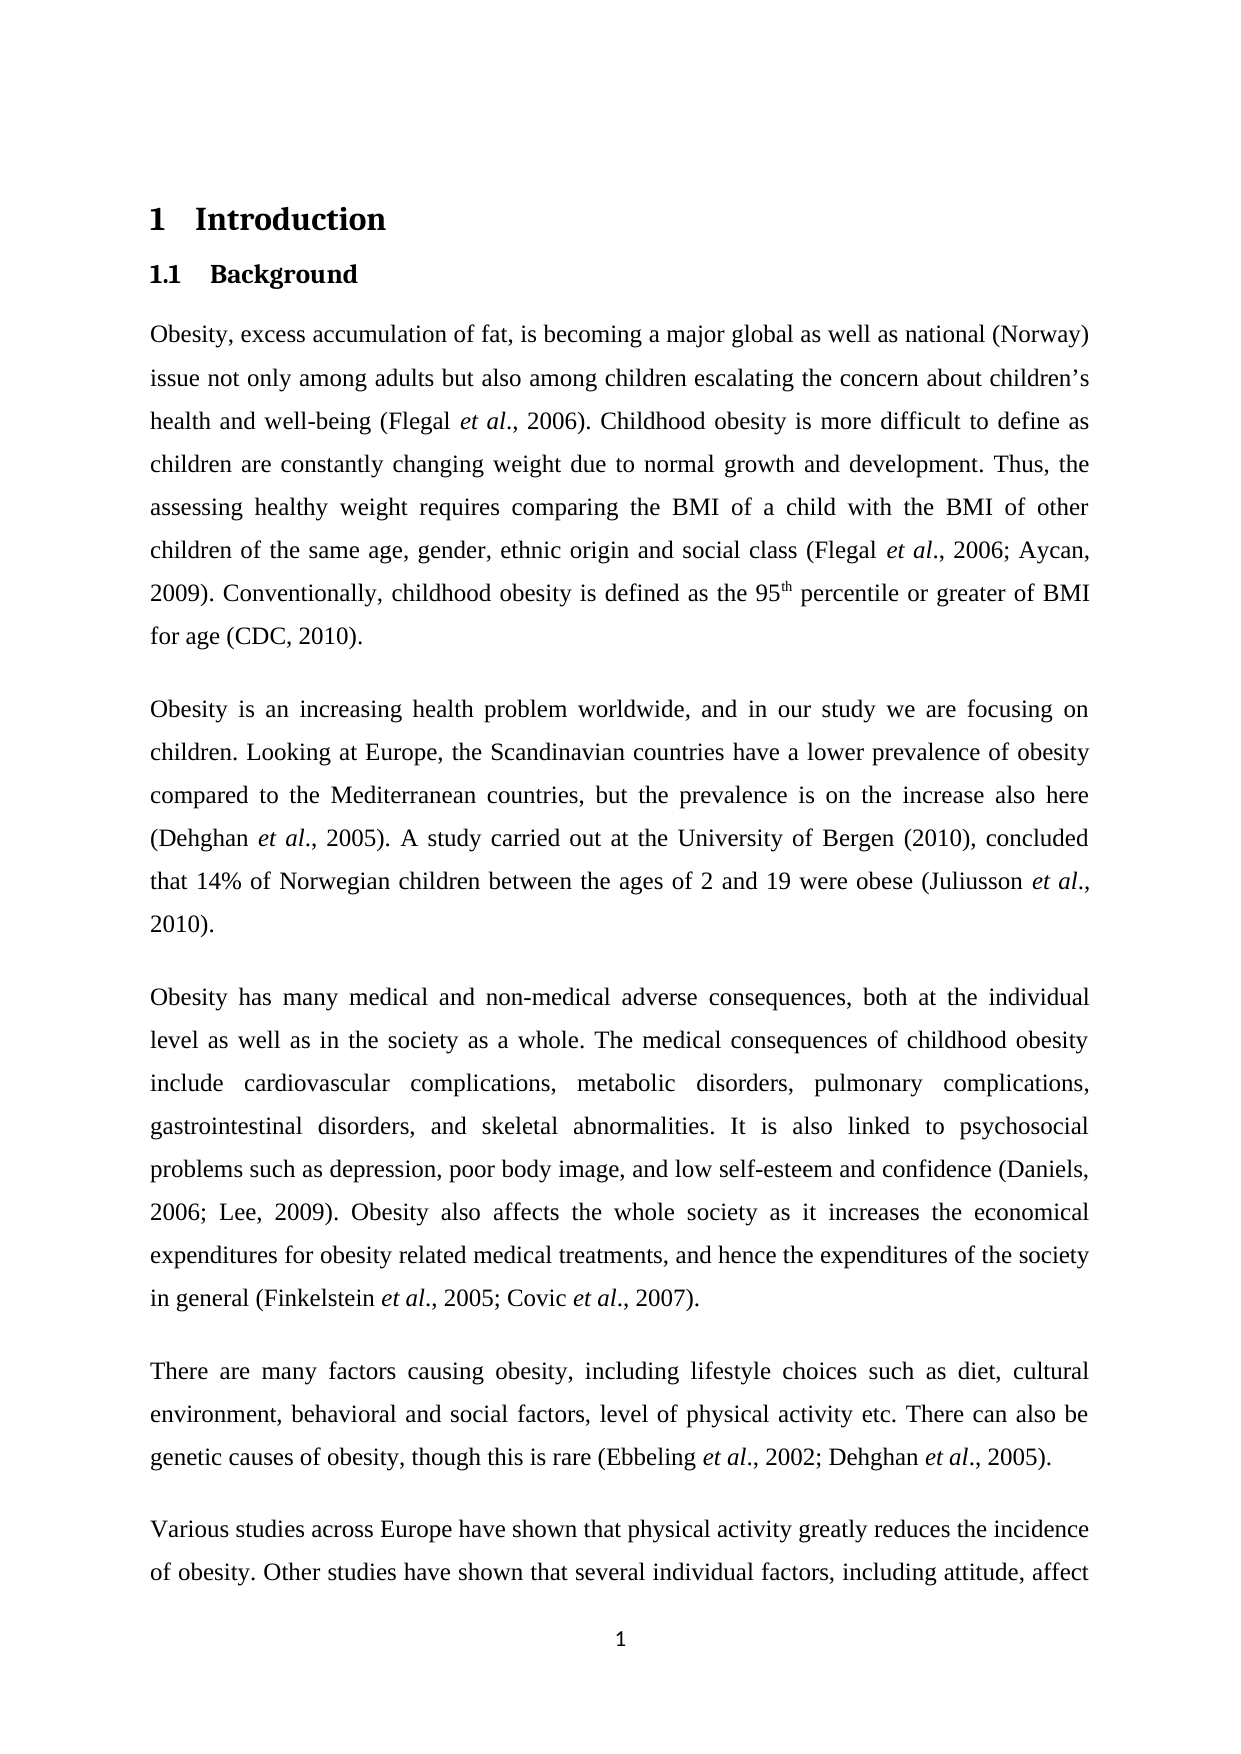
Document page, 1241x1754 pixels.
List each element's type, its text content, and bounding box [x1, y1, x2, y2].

text Obesity has many medical and non-medical adverse consequences, both at the individual level as well as in the society as a whole. The medical consequences of childhood obesity include cardiovascular complications, metabolic disorders, pulmonary complications, gastrointestinal disorders, and skeletal abnormalities. It is also linked to psychosocial problems such as depression, poor body image, and low self-esteem and confidence (Daniels, 2006; Lee, 2009). Obesity also affects the whole society as it increases the economical expenditures for obesity related medical treatments, and hence the expenditures of the society in general (Finkelstein et al., 2005; Covic et al., 2007). [150, 982, 1090, 1312]
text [150, 1514, 1090, 1586]
subtitle Background [150, 259, 1090, 290]
subtitle Introduction [150, 200, 1090, 238]
text Obesity is an increasing health problem worldwide, and in our study we are focusing on children. Looking at Europe, the Scandinavian countries have a lower prevalence of obesity compared to the Mediterranean countries, but the prevalence is on the increase also here (Dehghan et al., 2005). A study carried out at the University of Bergen (2010), concluded that 14% of Norwegian children between the ages of 2 and 19 were obese (Juliusson et al., 2010). [150, 694, 1090, 938]
text Obesity, excess accumulation of fat, is becoming a major global as well as national (Norway) issue not only among adults but also among children escalating the concern about children’s health and well-being (Flegal et al., 2006). Childhood obesity is more difficult to define as children are constantly changing weight due to normal growth and development. Thus, the assessing healthy weight requires comparing the BMI of a child with the BMI of other children of the same age, gender, ethnic origin and social class (Flegal et al., 2006; Aycan, 2009). Conventionally, childhood obesity is defined as the 95th percentile or greater of BMI for age (CDC, 2010). [150, 319, 1090, 650]
text There are many factors causing obesity, including lifestyle choices such as diet, cultural environment, behavioral and social factors, level of physical activity etc. There can also be genetic causes of obesity, though this is rare (Ebbeling et al., 2002; Dehghan et al., 2005). [150, 1356, 1090, 1471]
